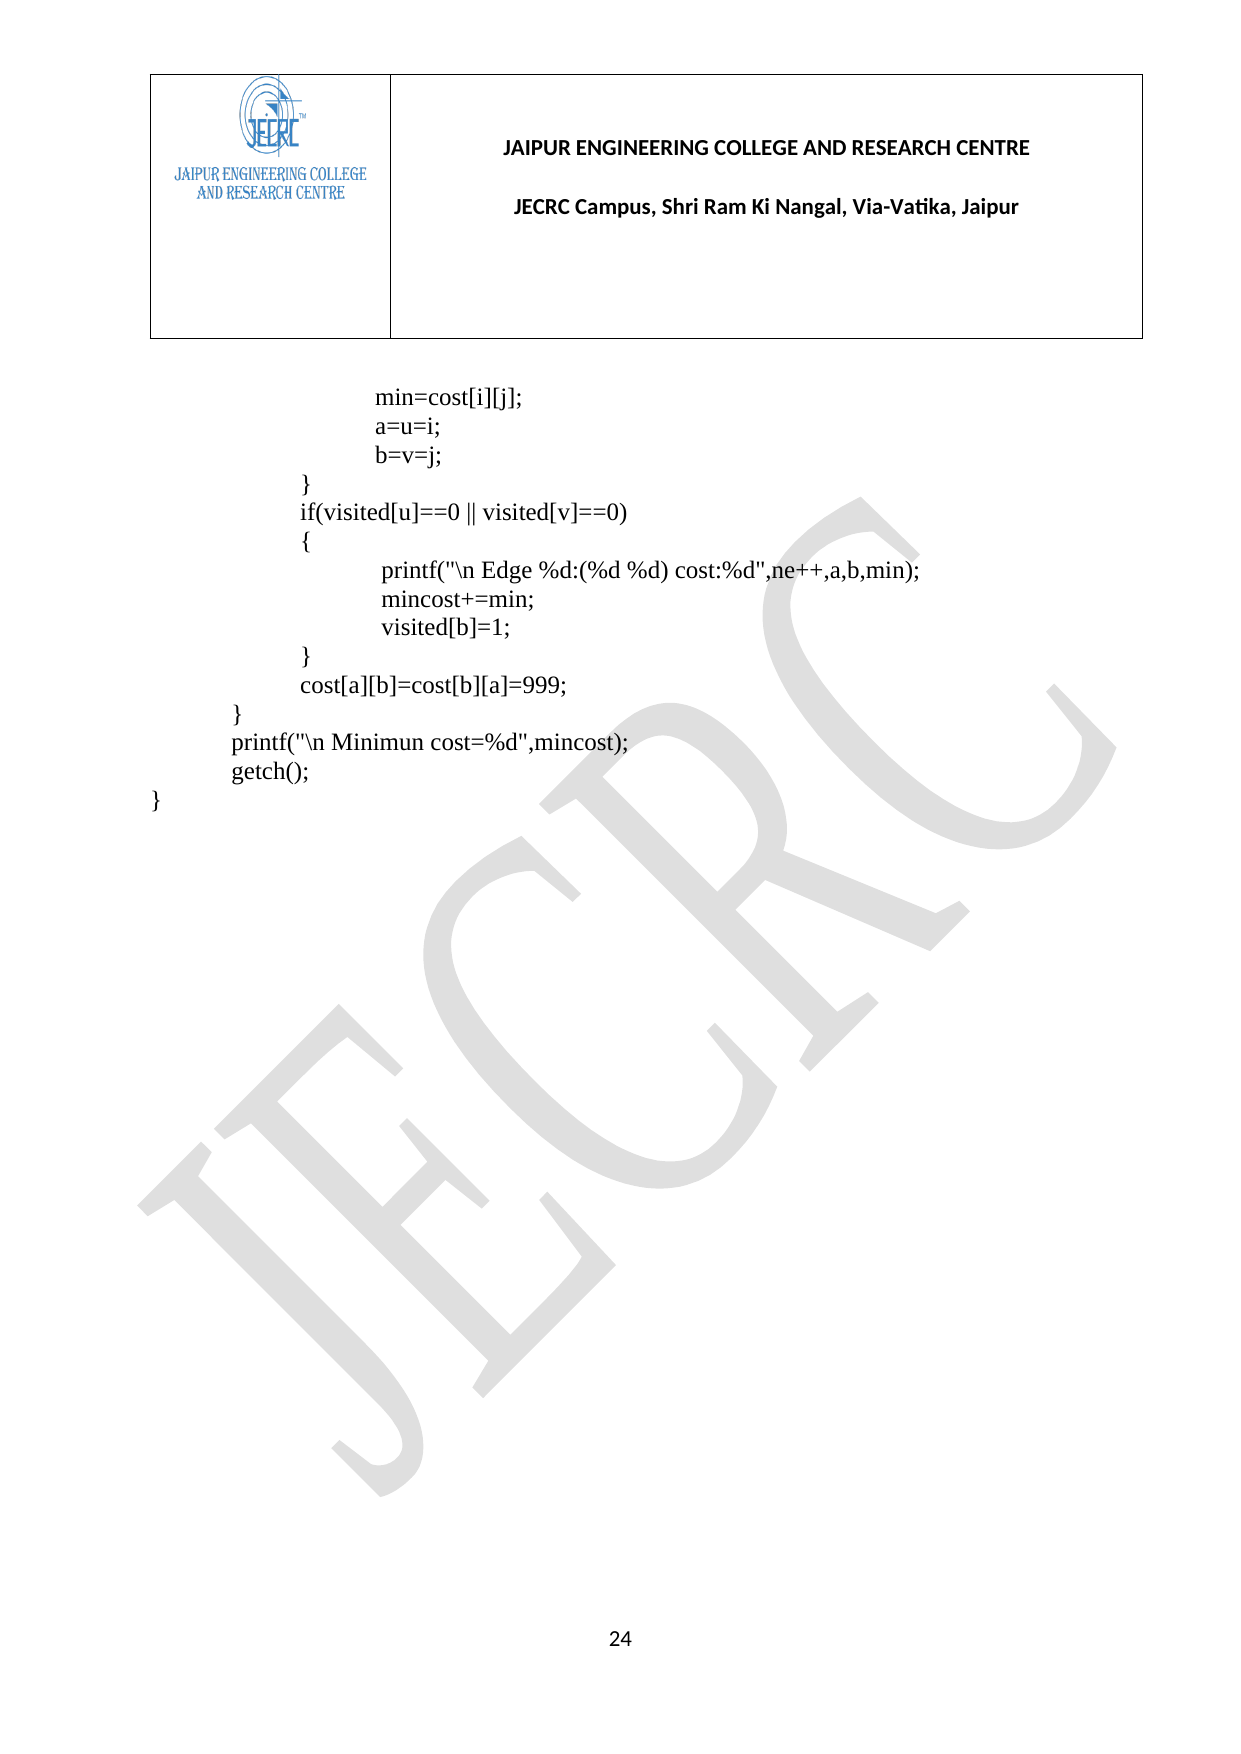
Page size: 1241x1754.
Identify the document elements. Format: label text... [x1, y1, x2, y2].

text } [150, 469, 1090, 497]
text a=u=i; [150, 411, 1090, 440]
text min=cost[i][j]; [150, 382, 1090, 411]
text } [150, 785, 1090, 814]
text getch(); [150, 756, 1090, 785]
picture [174, 74, 367, 200]
text } [150, 641, 1090, 670]
text visited[b]=1; [150, 612, 1090, 641]
text mincost+=min; [150, 584, 1090, 612]
text { [150, 526, 1090, 555]
text } [150, 699, 1090, 727]
text if(visited[u]==0 || visited[v]==0) [150, 497, 1090, 526]
text b=v=j; [150, 440, 1090, 469]
text printf("\n Minimun cost=%d",mincost); [150, 727, 1090, 756]
text printf("\n Edge %d:(%d %d) cost:%d",ne++,a,b,min); [150, 555, 1090, 584]
text cost[a][b]=cost[b][a]=999; [150, 670, 1090, 699]
